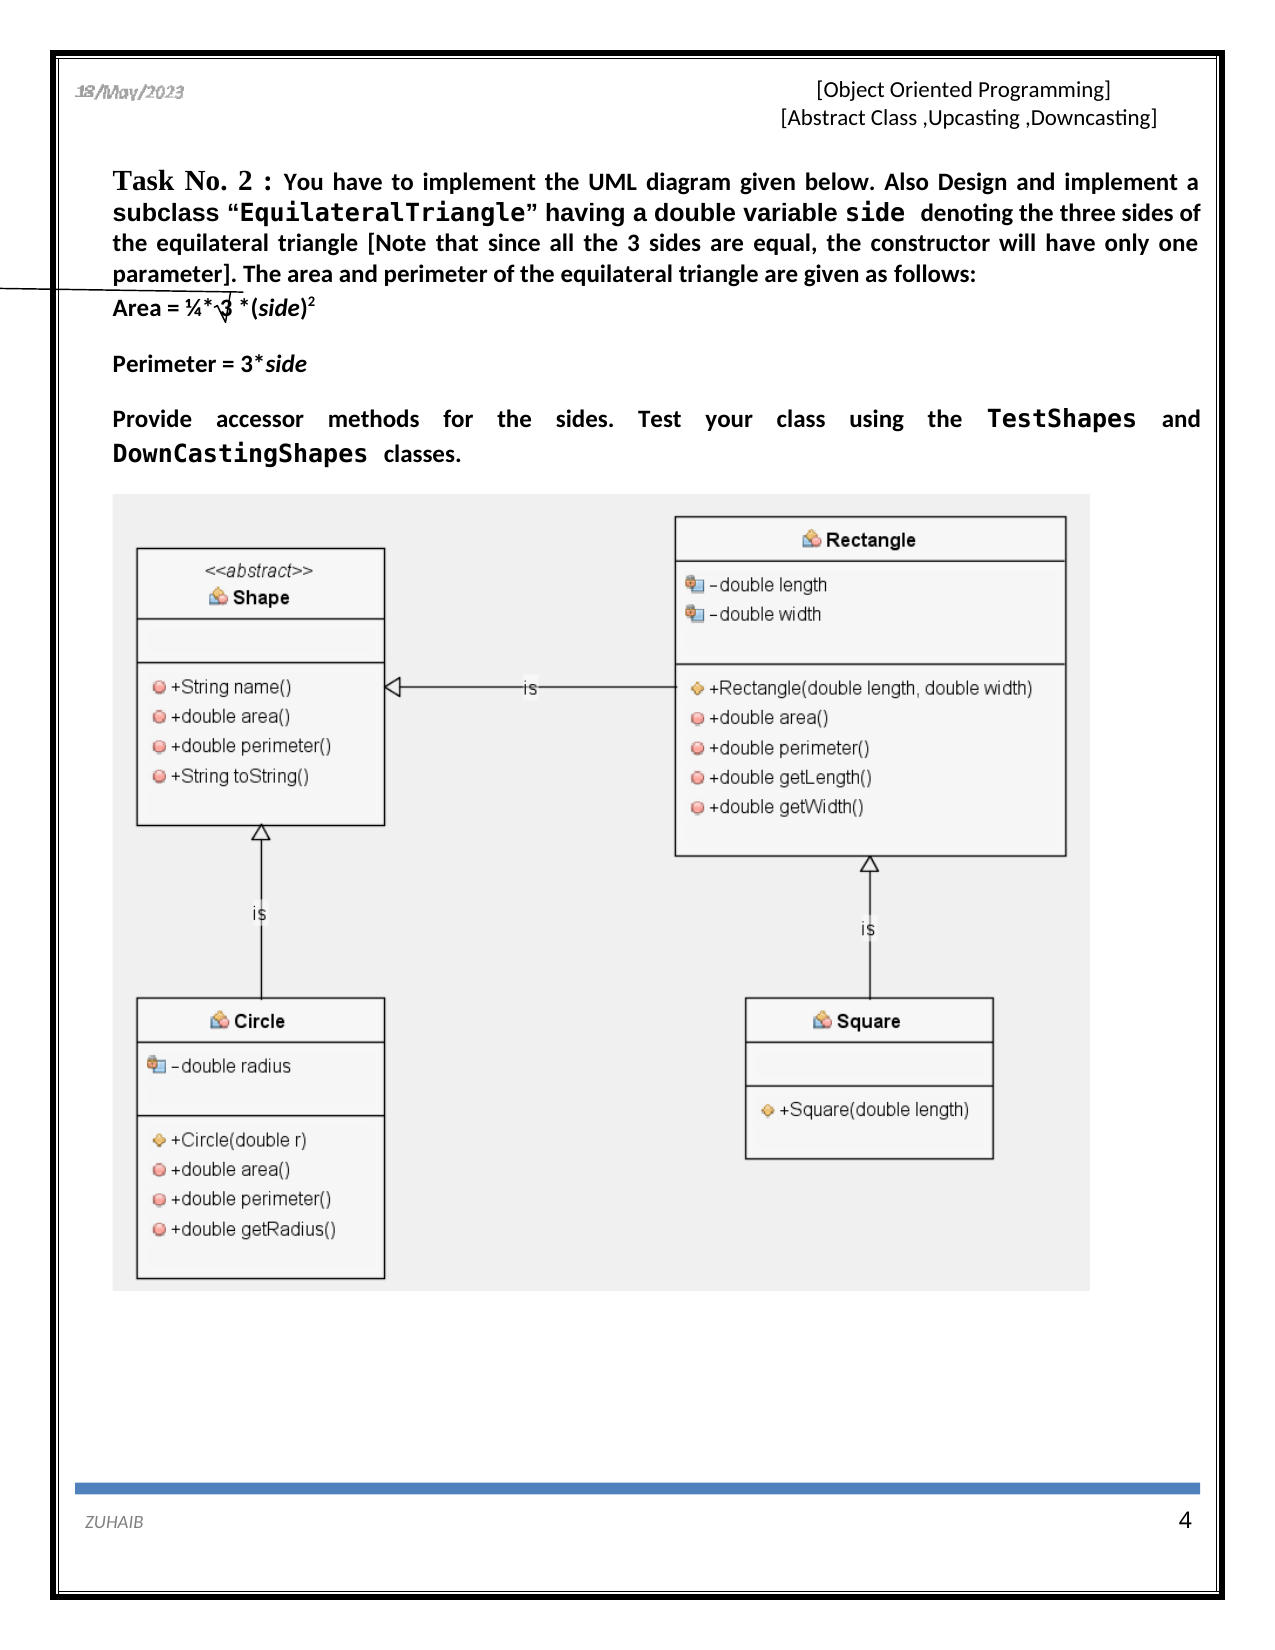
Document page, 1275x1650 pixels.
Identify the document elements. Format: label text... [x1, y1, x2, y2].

picture [75, 83, 184, 101]
subtitle Task No. 2 : You have to implement the UML diagram given below. Also Design and implement a subclass “EquilateralTriangle” having a double variable side denoting the three sides of the equilateral triangle [Note that since all the 3 sides are equal, the constructor will have only one parameter]. The area and perimeter of the equilateral triangle are given as follows: [112, 163, 1201, 288]
text DownCastingShapes classes. [112, 438, 1213, 469]
text Area = ¼* 3 *(side)2 Perimeter = 3*side [112, 292, 369, 378]
picture [112, 494, 1090, 1291]
subtitle Provide accessor methods for the sides. Test your class using the TestShapes and [112, 403, 1213, 434]
